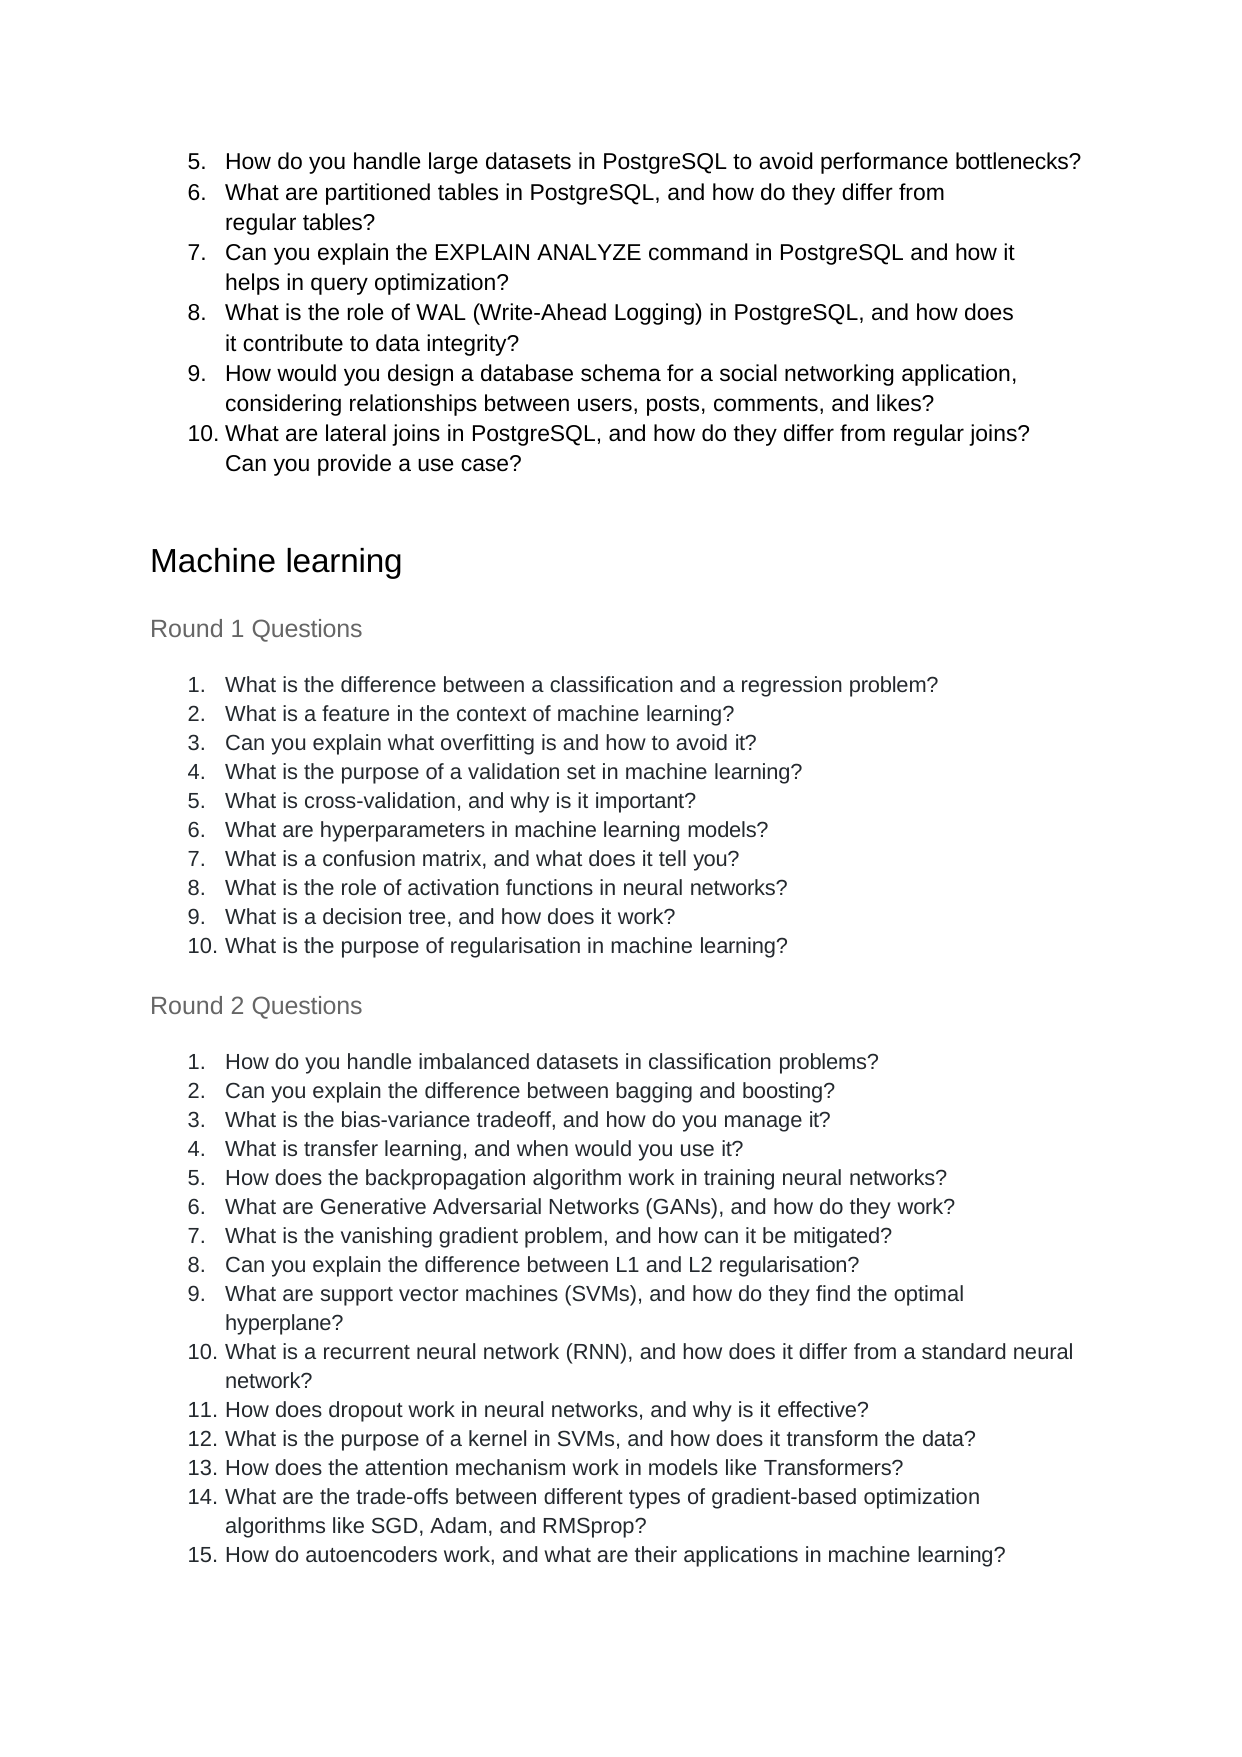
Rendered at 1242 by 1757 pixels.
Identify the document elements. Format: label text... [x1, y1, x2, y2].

list How would you design a database schema for a social networking application, considering relationships between users, posts, comments, and likes? [187, 360, 1017, 416]
list How does the attention mechanism work in models like Transformers? [187, 1455, 1102, 1480]
list What are hyperparameters in machine learning models? [187, 817, 1102, 842]
list What is a recurrent neural network (RNN), and how does it differ from a standard neural network? [187, 1339, 1074, 1393]
list What is the purpose of a validation set in machine learning? [187, 759, 1102, 784]
list Can you explain the difference between bagging and boosting? [187, 1078, 1102, 1103]
list What are partitioned tables in PostgreSQL, and how do they differ from regular tables? [187, 178, 1022, 235]
list What is the bias-variance tradeoff, and how do you manage it? [187, 1107, 1102, 1132]
list What is the difference between a classification and a regression problem? [187, 672, 1102, 697]
list What is transfer learning, and when would you use it? [187, 1136, 1102, 1161]
list How do autoencoders work, and what are their applications in machine learning? [187, 1542, 1102, 1567]
list How do you handle large datasets in PostgreSQL to avoid performance bottlenecks? [187, 148, 1102, 174]
list What is the role of activation functions in neural networks? [187, 875, 1102, 900]
list How does dropout work in neural networks, and why is it effective? [187, 1397, 1102, 1422]
list Can you explain what overfitting is and how to avoid it? [187, 730, 1102, 755]
list What is the vanishing gradient problem, and how can it be mitigated? [187, 1223, 1102, 1248]
list How do you handle imbalanced datasets in classification problems? [187, 1049, 1102, 1074]
list What are Generative Adversarial Networks (GANs), and how do they work? [187, 1194, 1102, 1219]
list What is cross-validation, and why is it important? [187, 788, 1102, 813]
list What is a confusion matrix, and what does it tell you? [187, 846, 1102, 871]
list What is a feature in the context of machine learning? [187, 701, 1102, 726]
list What is the purpose of regularisation in machine learning? [187, 933, 1102, 958]
subtitle Machine learning [150, 541, 1102, 579]
list What are the trade-offs between different types of gradient-based optimization algorithms like SGD, Adam, and RMSprop? [187, 1484, 1087, 1538]
list Can you explain the difference between L1 and L2 regularisation? [187, 1252, 1102, 1277]
list How does the backpropagation algorithm work in training neural networks? [187, 1165, 1102, 1190]
subtitle Round 1 Questions [150, 614, 1102, 643]
list Can you explain the EXPLAIN ANALYZE command in PostgreSQL and how it helps in query optimization? [187, 239, 1074, 295]
list What are support vector machines (SVMs), and how do they find the optimal hyperplane? [187, 1281, 965, 1335]
subtitle Round 2 Questions [150, 991, 1102, 1020]
list What is the role of WAL (Write-Ahead Logging) in PostgreSQL, and how does it contribute to data integrity? [187, 299, 1030, 356]
list What are lateral joins in PostgreSQL, and how do they differ from regular joins? Can you provide a use case? [187, 420, 1078, 477]
list What is the purpose of a kernel in SVMs, and how does it transform the data? [187, 1426, 1102, 1451]
list What is a decision tree, and how does it work? [187, 904, 1102, 929]
